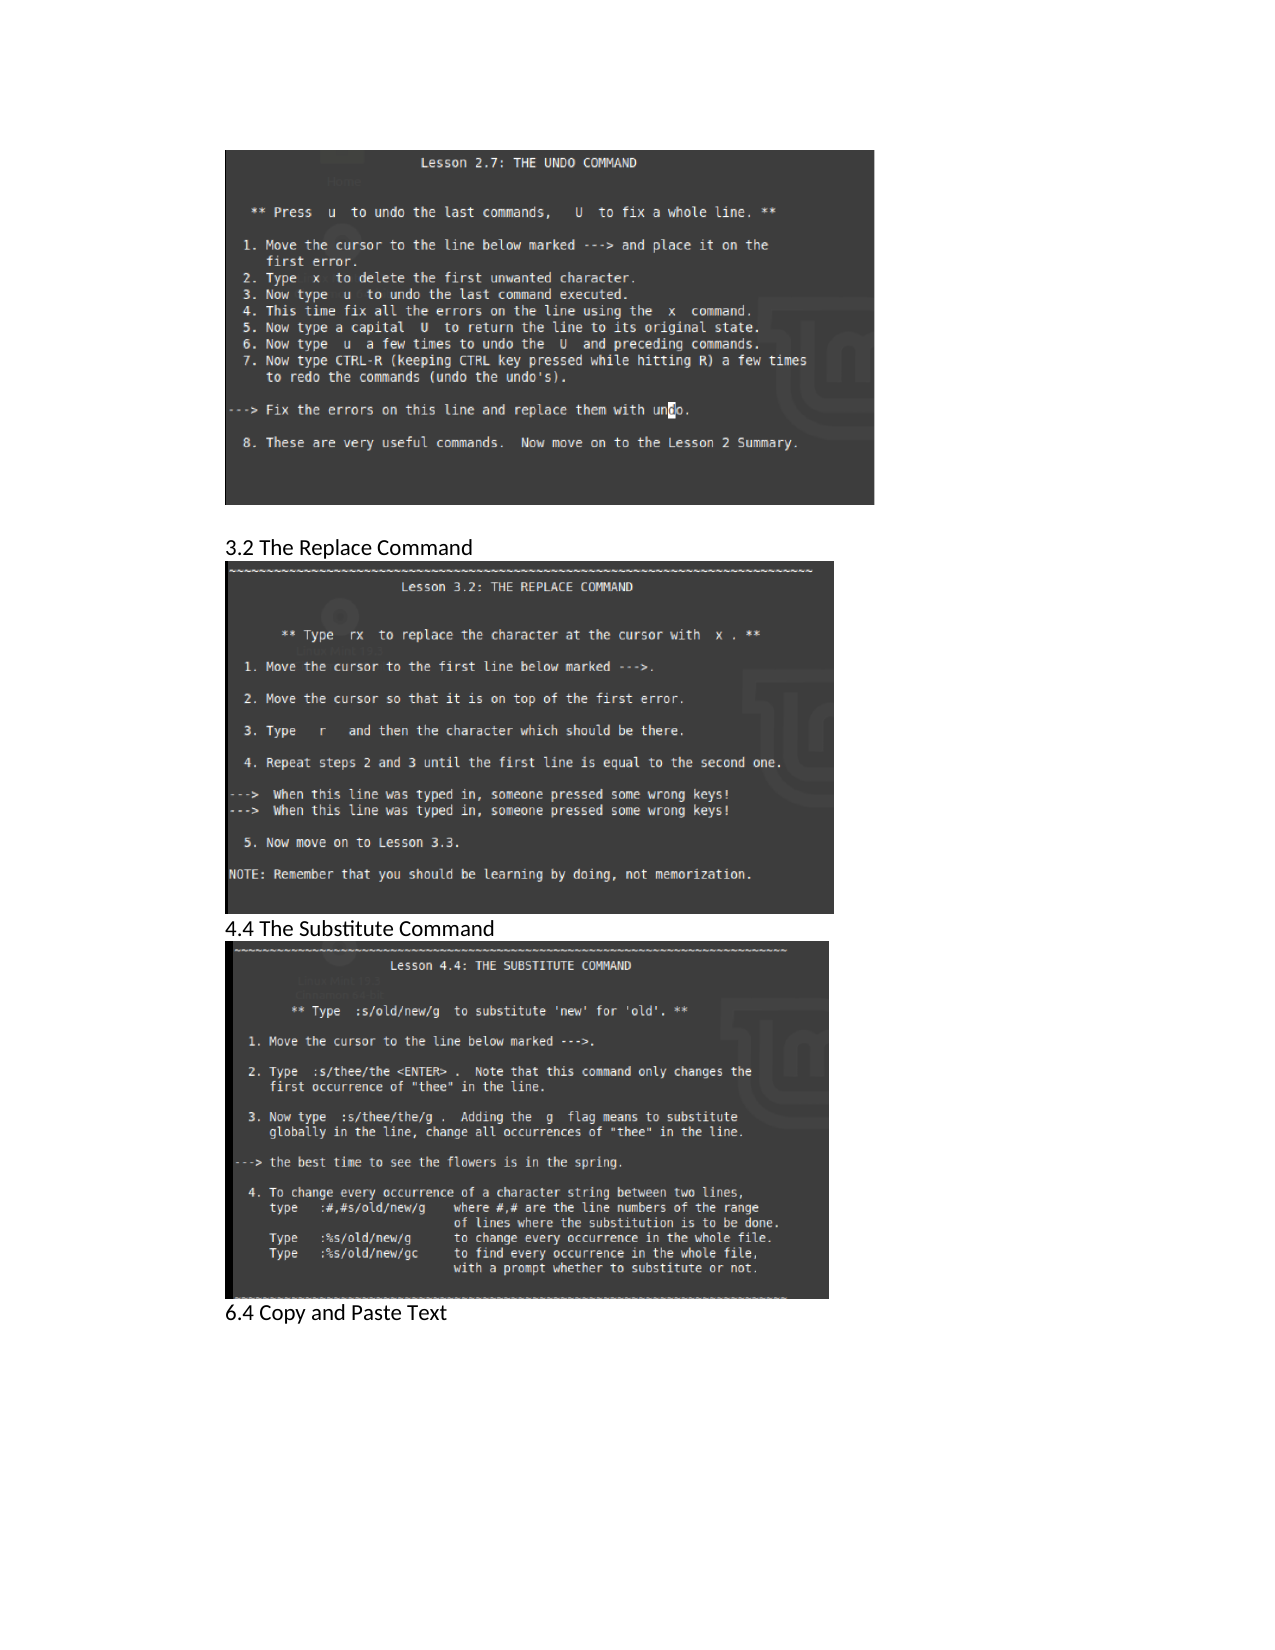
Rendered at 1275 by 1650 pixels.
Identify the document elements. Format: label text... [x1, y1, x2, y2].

text 4.4 The Substitute Command [150, 914, 1125, 942]
picture [225, 150, 875, 505]
text 6.4 Copy and Paste Text [150, 1298, 1125, 1326]
picture [225, 561, 834, 914]
text 3.2 The Replace Command [150, 533, 1125, 561]
picture [225, 941, 829, 1299]
